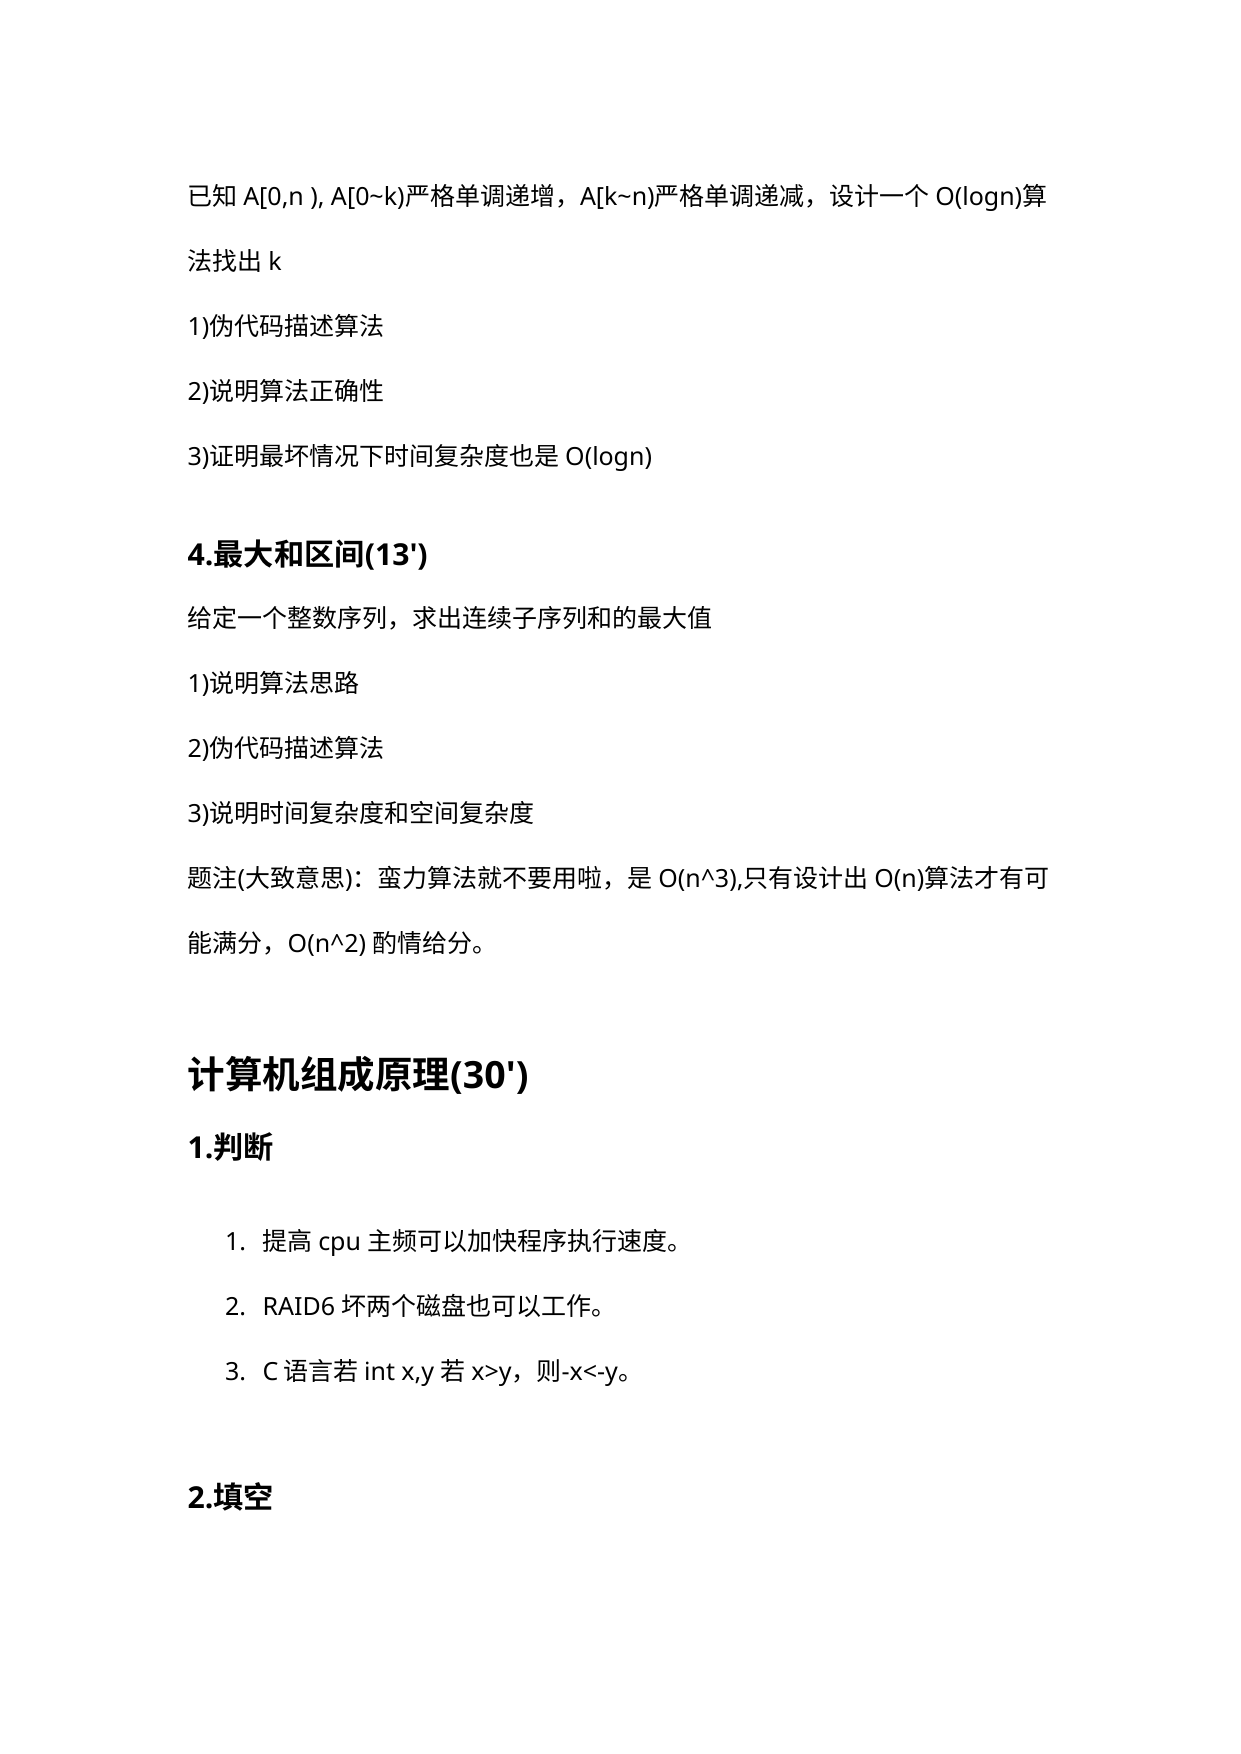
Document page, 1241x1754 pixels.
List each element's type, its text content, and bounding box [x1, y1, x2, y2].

list 提高 cpu 主频可以加快程序执行速度。 [225, 1207, 1053, 1272]
list C语言若 int x,y 若 x>y，则-x<-y。 [225, 1337, 1053, 1402]
text 已知 A[0,n ), A[0~k)严格单调递增，A[k~n)严格单调递减，设计一个 O(logn)算法找出 k [187, 162, 1053, 292]
text 2)说明算法正确性 [187, 357, 1053, 422]
text 题注(大致意思)：蛮力算法就不要用啦，是 O(n^3),只有设计出 O(n)算法才有可能满分，O(n^2) 酌情给分。 [187, 844, 1053, 974]
text 1)说明算法思路 [187, 649, 1053, 714]
text 给定一个整数序列，求出连续子序列和的最大值 [187, 584, 1053, 649]
text 计算机组成原理(30') [187, 1040, 1053, 1105]
text 2.填空 [187, 1463, 1053, 1528]
text 1.判断 [187, 1113, 1053, 1178]
text 2)伪代码描述算法 [187, 714, 1053, 779]
text 3)说明时间复杂度和空间复杂度 [187, 779, 1053, 844]
text 4.最大和区间(13') [187, 519, 1053, 584]
text 1)伪代码描述算法 [187, 292, 1053, 357]
text 3)证明最坏情况下时间复杂度也是 O(logn) [187, 422, 1053, 487]
list RAID6 坏两个磁盘也可以工作。 [225, 1272, 1053, 1337]
